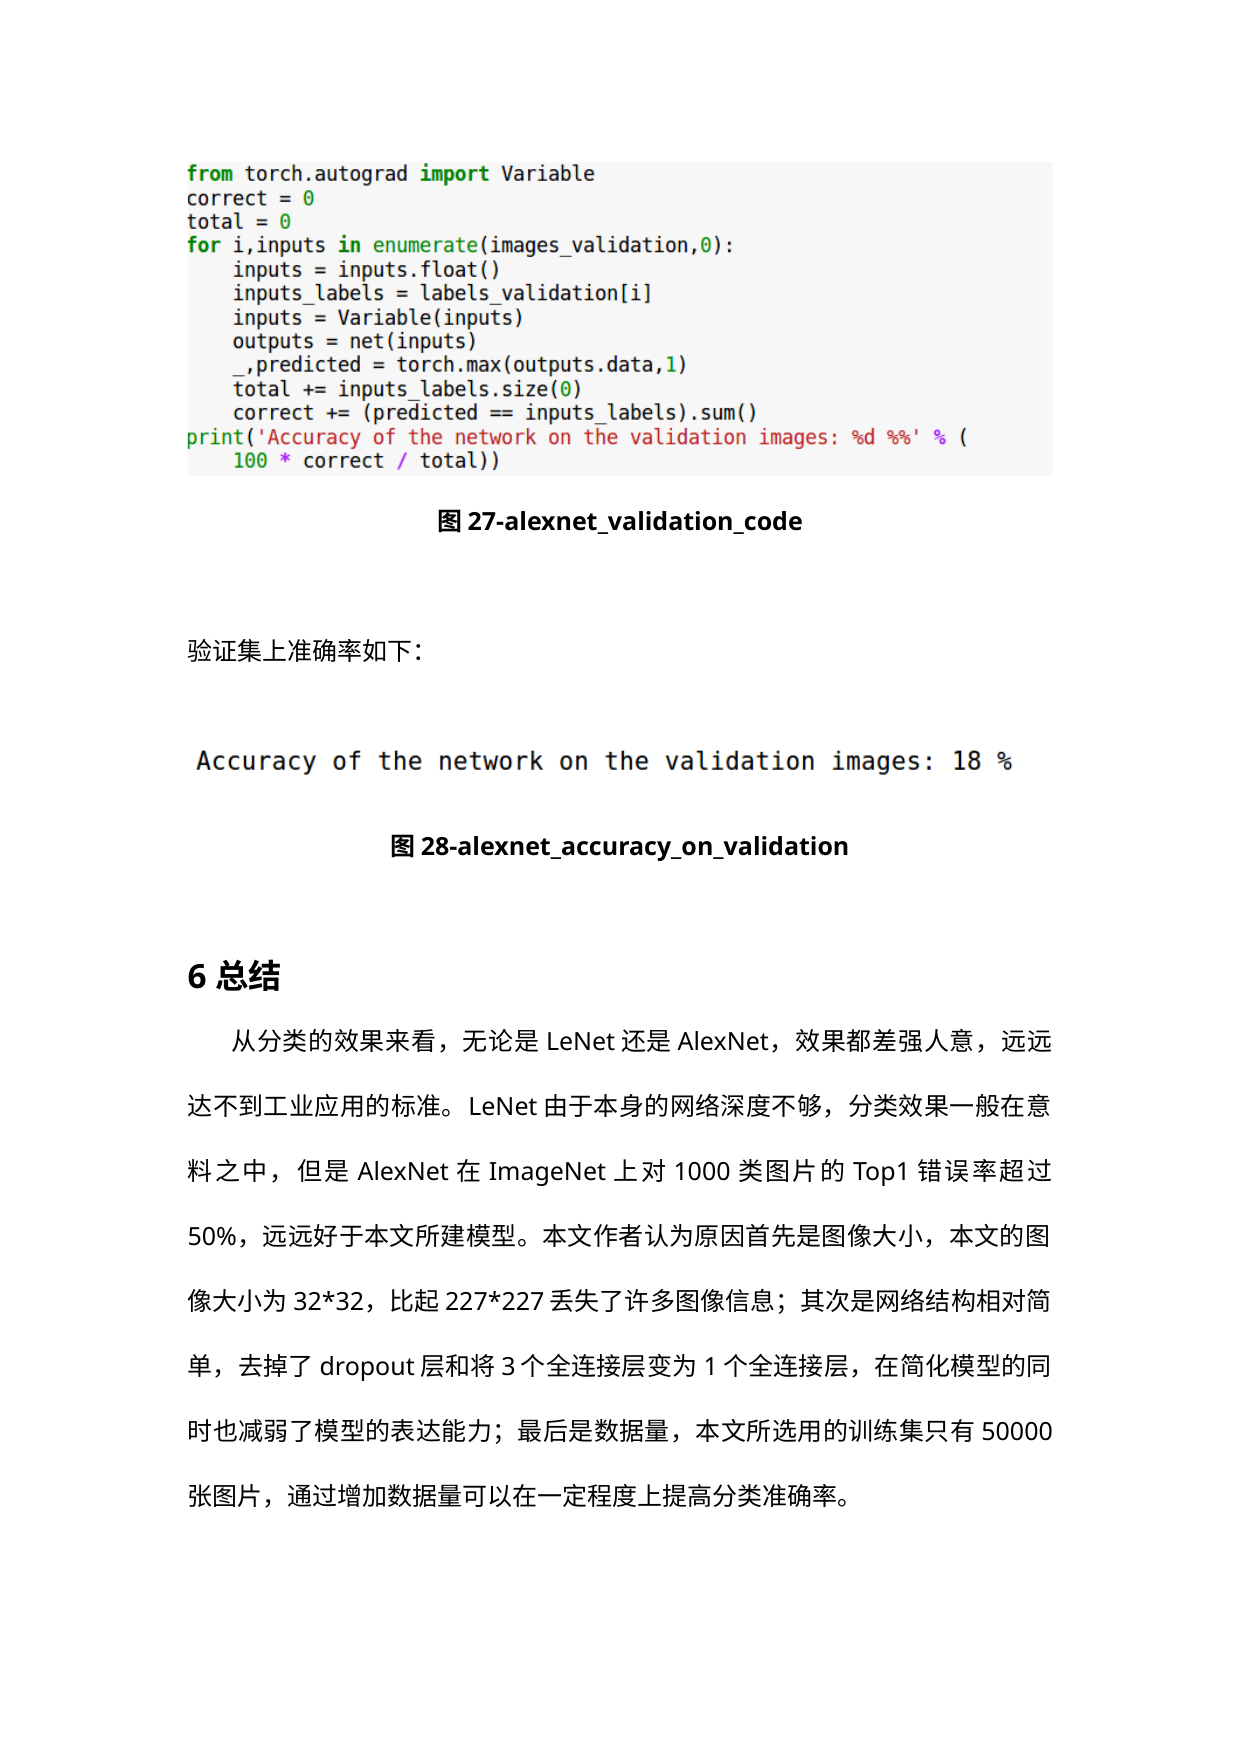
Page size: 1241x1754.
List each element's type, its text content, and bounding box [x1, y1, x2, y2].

text 从分类的效果来看，无论是LeNet还是AlexNet，效果都差强人意，远远达不到工业应用的标准。LeNet由于本身的网络深度不够，分类效果一般在意料之中，但是AlexNet在ImageNet上对1000类图片的Top1错误率超过50%，远远好于本文所建模型。本文作者认为原因首先是图像大小，本文的图像大小为32*32，比起227*227丢失了许多图像信息；其次是网络结构相对简单，去掉了dropout层和将3个全连接层变为1个全连接层，在简化模型的同时也减弱了模型的表达能力；最后是数据量，本文所选用的训练集只有50000张图片，通过增加数据量可以在一定程度上提高分类准确率。 [187, 1007, 1053, 1527]
text 验证集上准确率如下： [187, 617, 1053, 682]
text 6 总结 [187, 942, 1053, 1007]
text 图27-alexnet_validation_code [187, 487, 1053, 552]
picture [187, 162, 1053, 476]
picture [187, 747, 1053, 789]
text 图28-alexnet_accuracy_on_validation [187, 812, 1053, 877]
